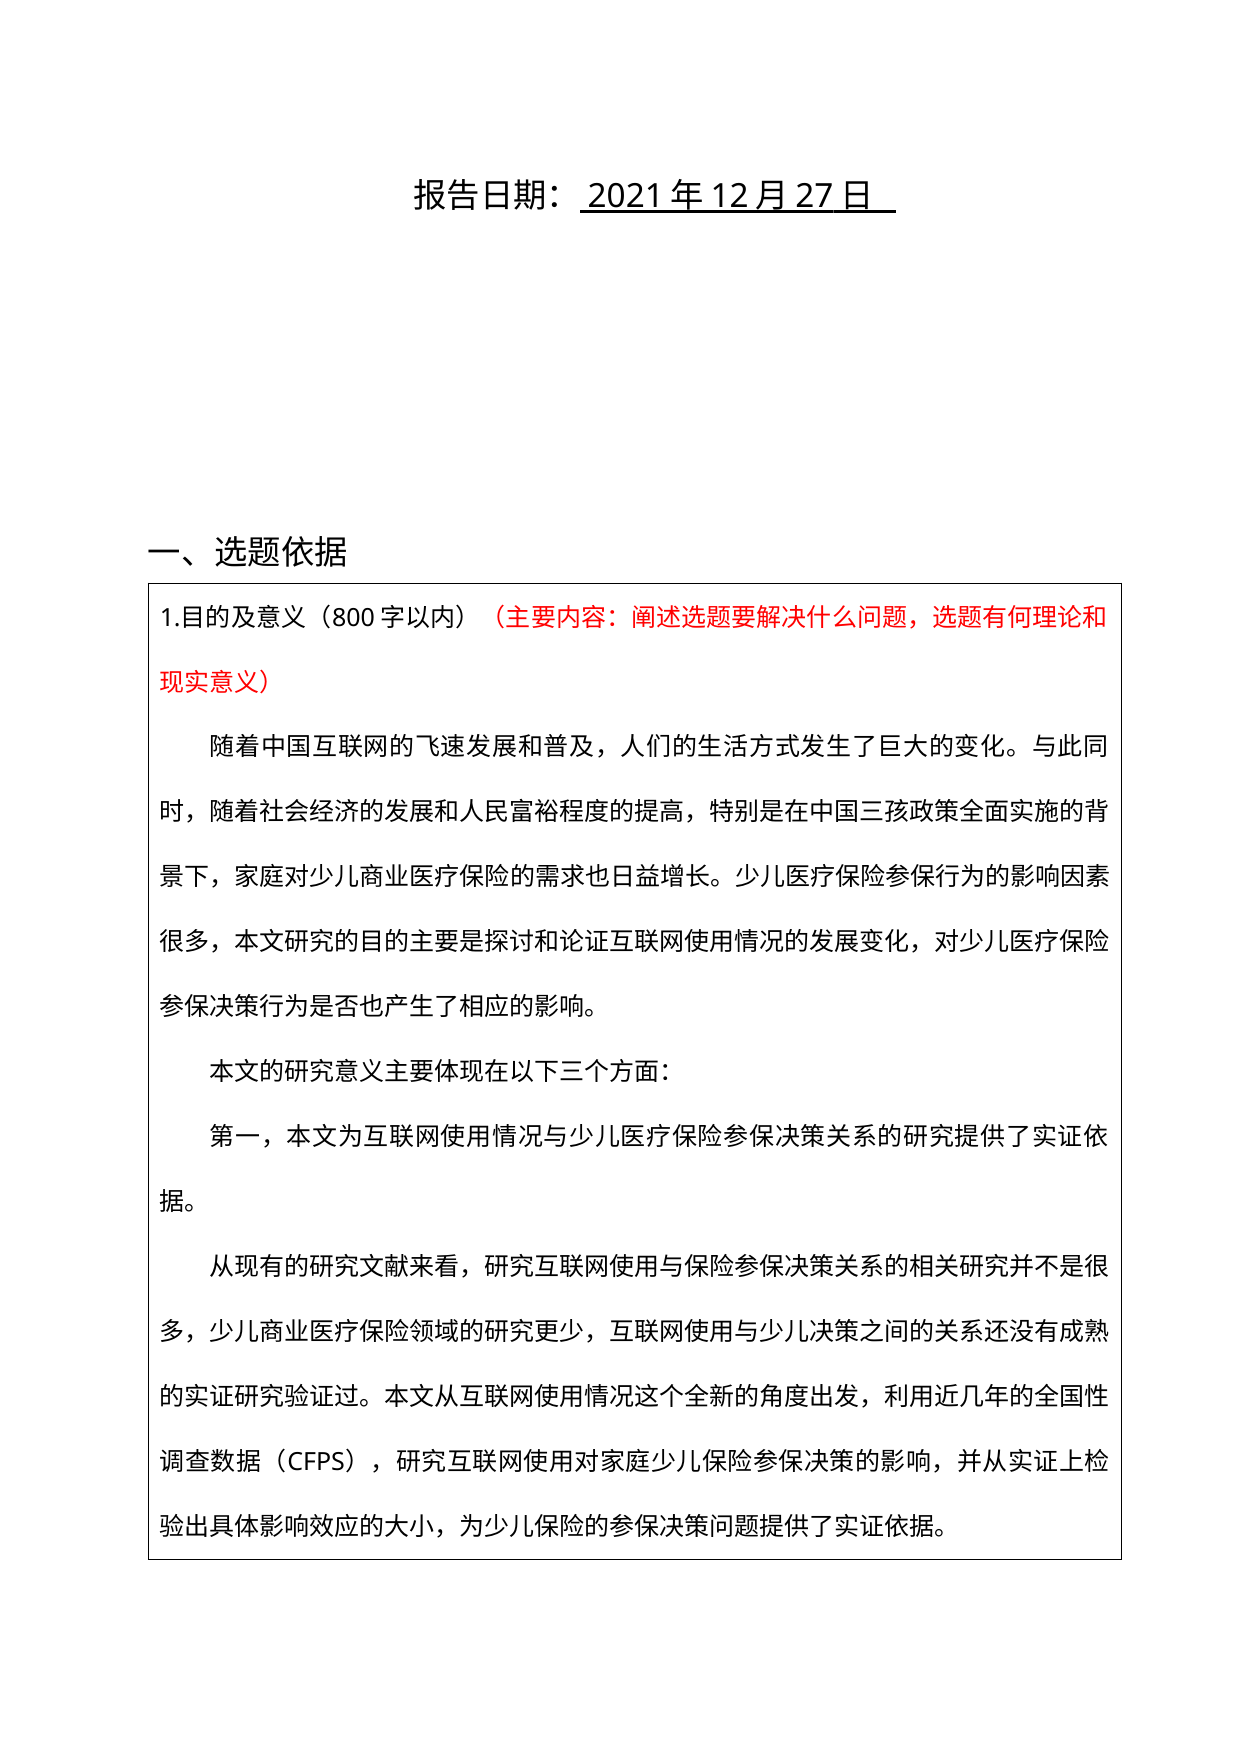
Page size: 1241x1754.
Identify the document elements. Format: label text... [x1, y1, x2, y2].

text 一、选题依据 [148, 517, 1122, 582]
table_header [149, 584, 1121, 1558]
text 报告日期： 2021年12月27日 [148, 161, 1122, 226]
